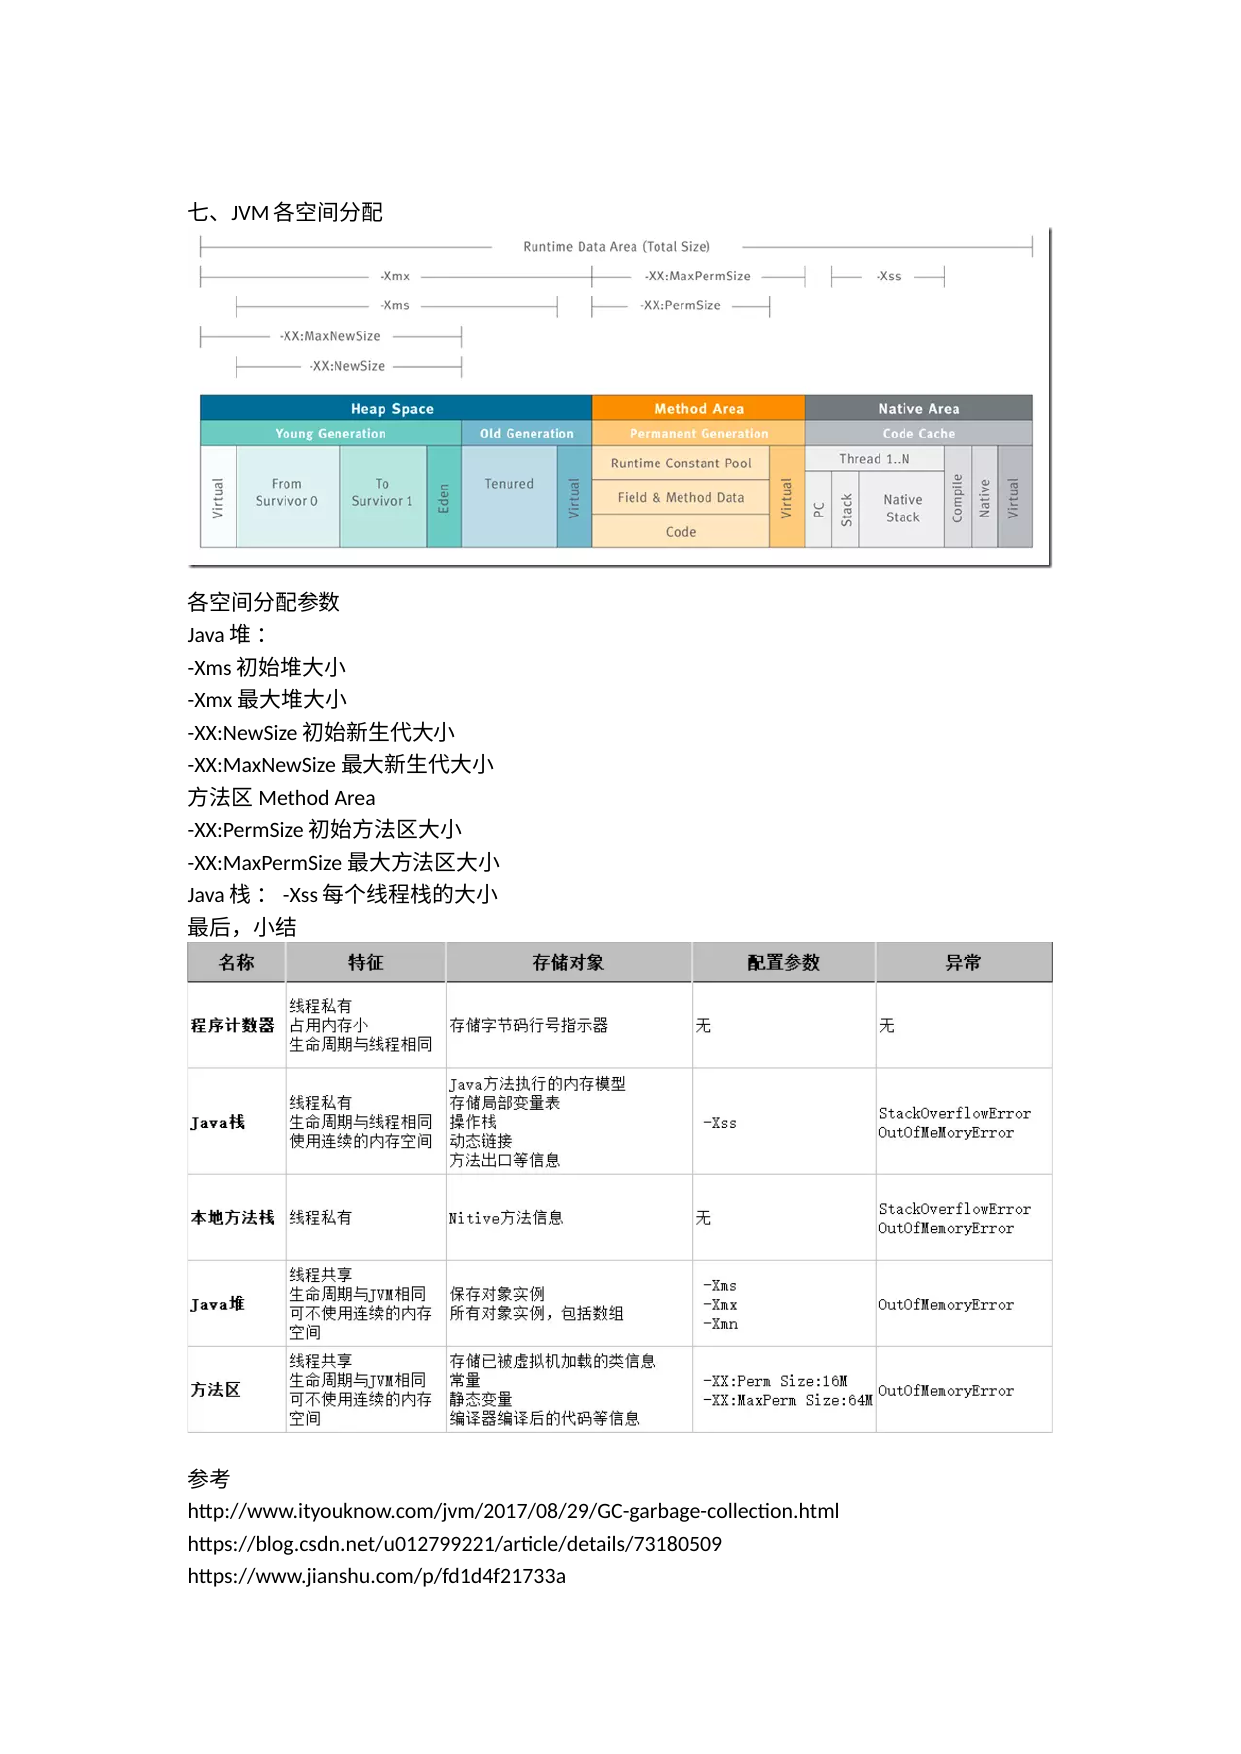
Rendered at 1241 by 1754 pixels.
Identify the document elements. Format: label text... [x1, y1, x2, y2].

text -XX:NewSize 初始新生代大小 [187, 714, 1053, 747]
text -XX:PermSize 初始方法区大小 [187, 812, 1053, 844]
picture [187, 227, 1053, 569]
picture [187, 942, 1053, 1433]
text http://www.ityouknow.com/jvm/2017/08/29/GC-garbage-collection.html [187, 1494, 1053, 1527]
text 最后，小结 [187, 909, 1053, 942]
text -Xmx 最大堆大小 [187, 682, 1053, 714]
text 七、JVM各空间分配 [187, 194, 1053, 227]
text https://blog.csdn.net/u012799221/article/details/73180509 [187, 1527, 1053, 1559]
text -XX:MaxPermSize 最大方法区大小 [187, 844, 1053, 877]
text -Xms 初始堆大小 [187, 649, 1053, 682]
text Java栈 ： -Xss 每个线程栈的大小 [187, 877, 1053, 909]
text Java堆 ： [187, 617, 1053, 649]
text 各空间分配参数 [187, 584, 1053, 617]
text https://www.jianshu.com/p/fd1d4f21733a [187, 1559, 1053, 1592]
text 方法区 Method Area [187, 779, 1053, 812]
text 参考 [187, 1462, 1053, 1494]
text -XX:MaxNewSize 最大新生代大小 [187, 747, 1053, 779]
